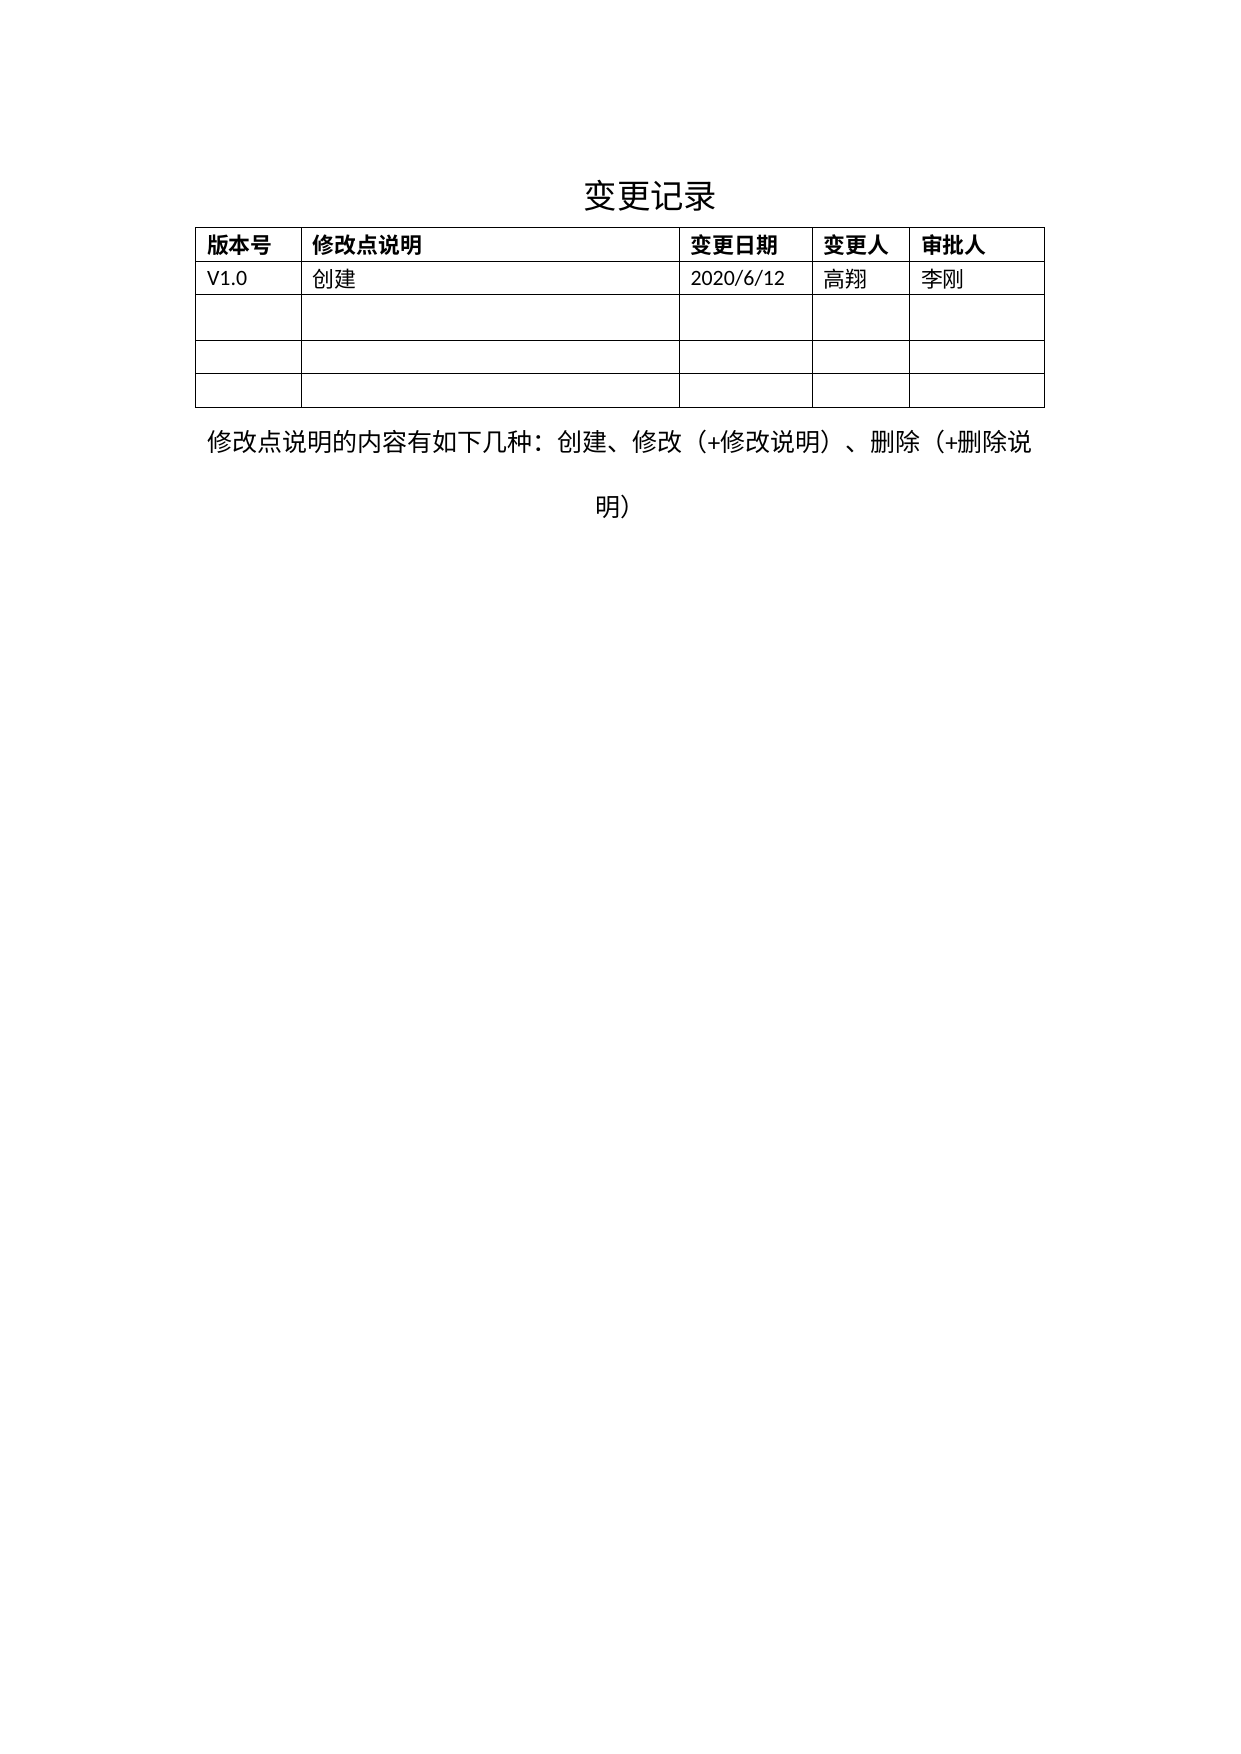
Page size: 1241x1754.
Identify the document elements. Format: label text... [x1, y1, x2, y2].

table_header 版本号 [196, 228, 301, 261]
table_cell [813, 341, 909, 373]
table_header 变更日期 [680, 228, 812, 261]
table_cell [813, 374, 909, 407]
table_cell [302, 374, 679, 407]
table_header 变更人 [813, 228, 909, 261]
table_cell [910, 374, 1044, 407]
table_cell 李刚 [910, 262, 1044, 294]
table_cell [910, 341, 1044, 373]
table_cell V1.0 [196, 262, 301, 294]
table_cell [302, 295, 679, 340]
table_cell [680, 295, 812, 340]
table_cell [302, 341, 679, 373]
text 变更记录 [198, 162, 1053, 227]
table_cell 2020/6/12 [680, 262, 812, 294]
text 修改点说明的内容有如下几种：创建、修改（+修改说明）、删除（+删除说明） [187, 408, 1053, 538]
table_cell [680, 374, 812, 407]
table_cell [196, 341, 301, 373]
table_header 修改点说明 [302, 228, 679, 261]
table_cell 创建 [302, 262, 679, 294]
table_cell [680, 341, 812, 373]
table_cell [910, 295, 1044, 340]
table_cell [196, 374, 301, 407]
table_cell [196, 295, 301, 340]
table_cell 高翔 [813, 262, 909, 294]
table_cell [813, 295, 909, 340]
table_header 审批人 [910, 228, 1044, 261]
